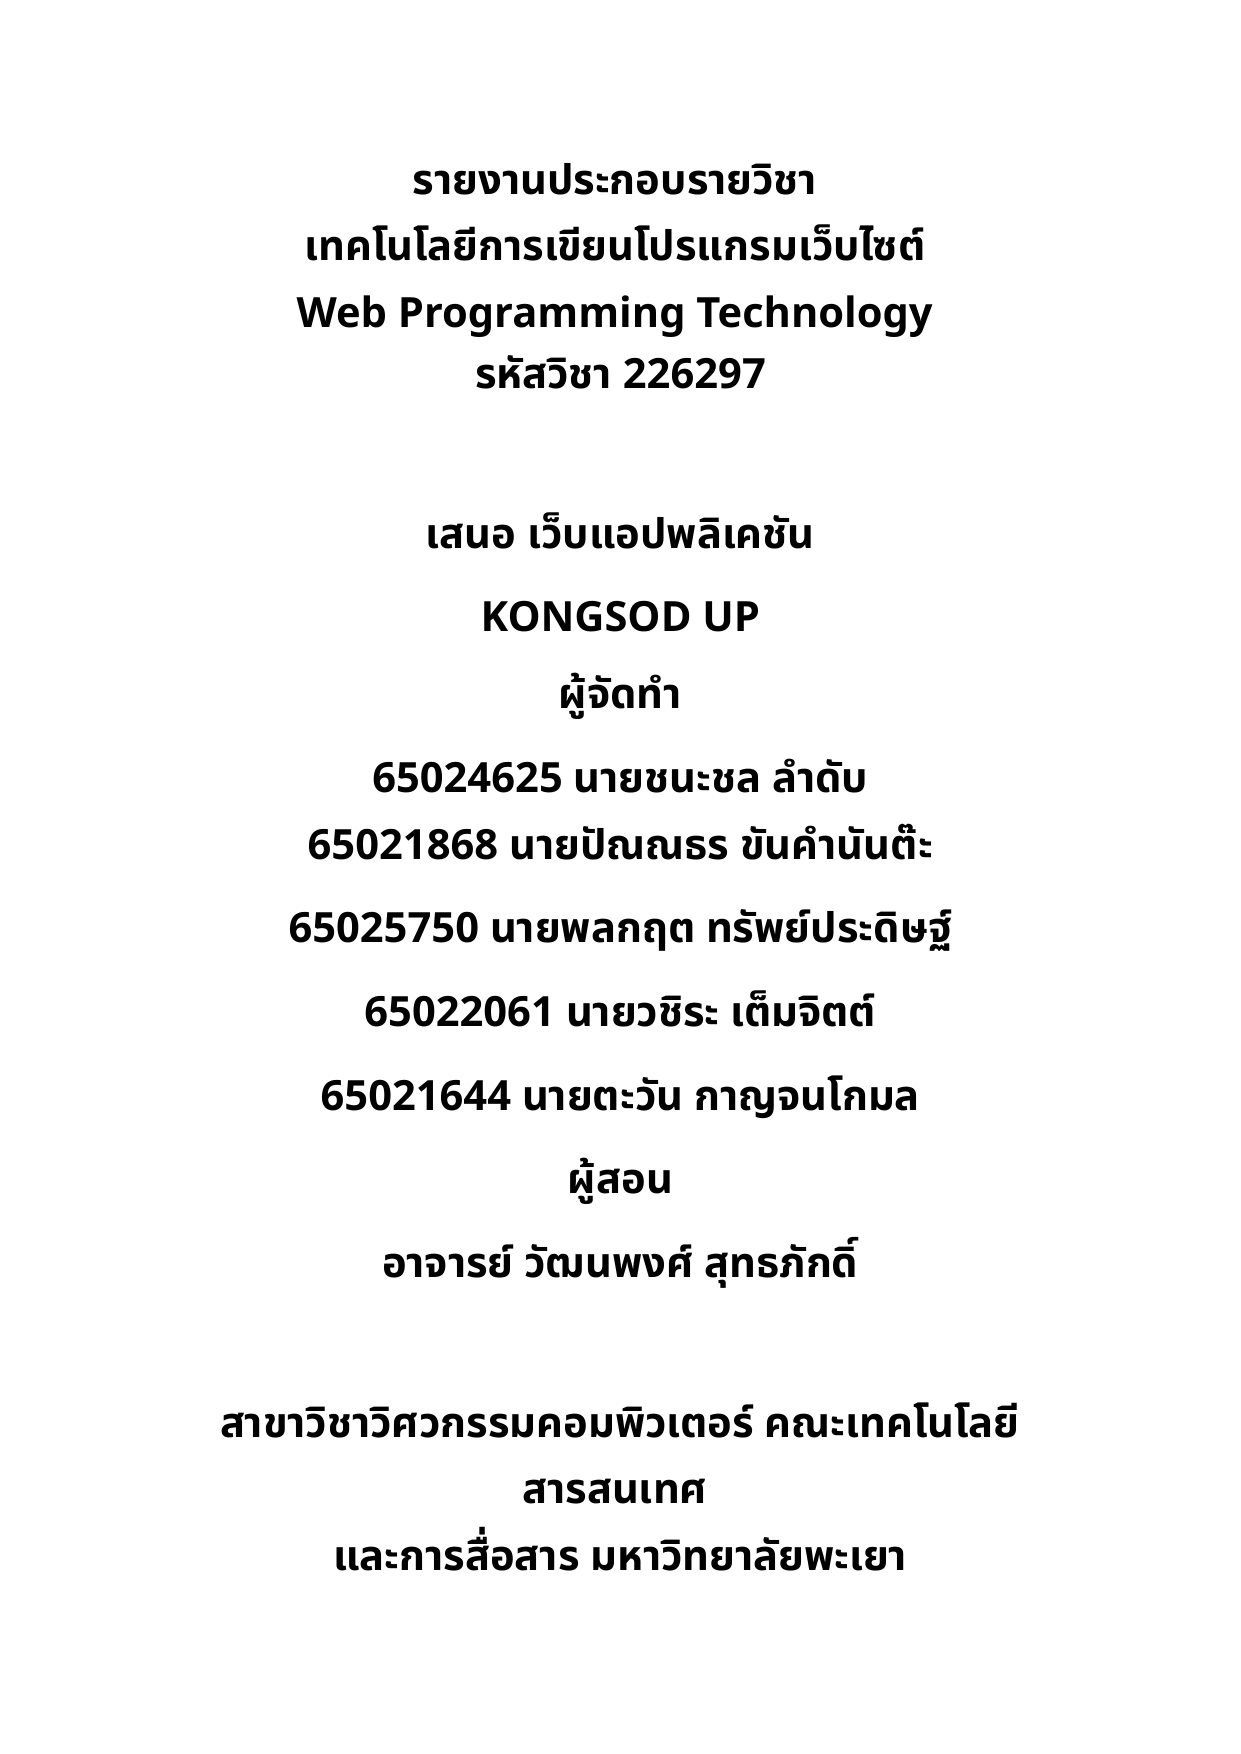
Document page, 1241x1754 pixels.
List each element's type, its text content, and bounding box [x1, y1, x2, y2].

text 65022061 นายวชิระ เต็มจิตต์ [150, 982, 1090, 1045]
text ผู้จัดทำ [150, 664, 1090, 727]
text ผู้สอน [150, 1149, 1090, 1212]
text สาขาวิชาวิศวกรรมคอมพิวเตอร์ คณะเทคโนโลยีสารสนเทศ และการสื่อสาร มหาวิทยาลัยพะเยา [150, 1393, 1090, 1589]
text 65025750 นายพลกฤต ทรัพย์ประดิษฐ์ [150, 898, 1090, 962]
text เสนอ เว็บแอปพลิเคชัน [150, 504, 1090, 567]
text 65024625 นายชนะชล ลำดับ 65021868 นายปัณณธร ขันคำนันต๊ะ [150, 747, 1090, 878]
text อาจารย์ วัฒนพงศ์ สุทธภักดิ์ [150, 1233, 1090, 1296]
text 65021644 นายตะวัน กาญจนโกมล [150, 1066, 1090, 1129]
text รายงานประกอบรายวิชา เทคโนโลยีการเขียนโปรแกรมเว็บไซต์ Web Programming Technology รหัสวิชา 226297 [150, 150, 1090, 407]
text KONGSOD UP [150, 587, 1090, 644]
